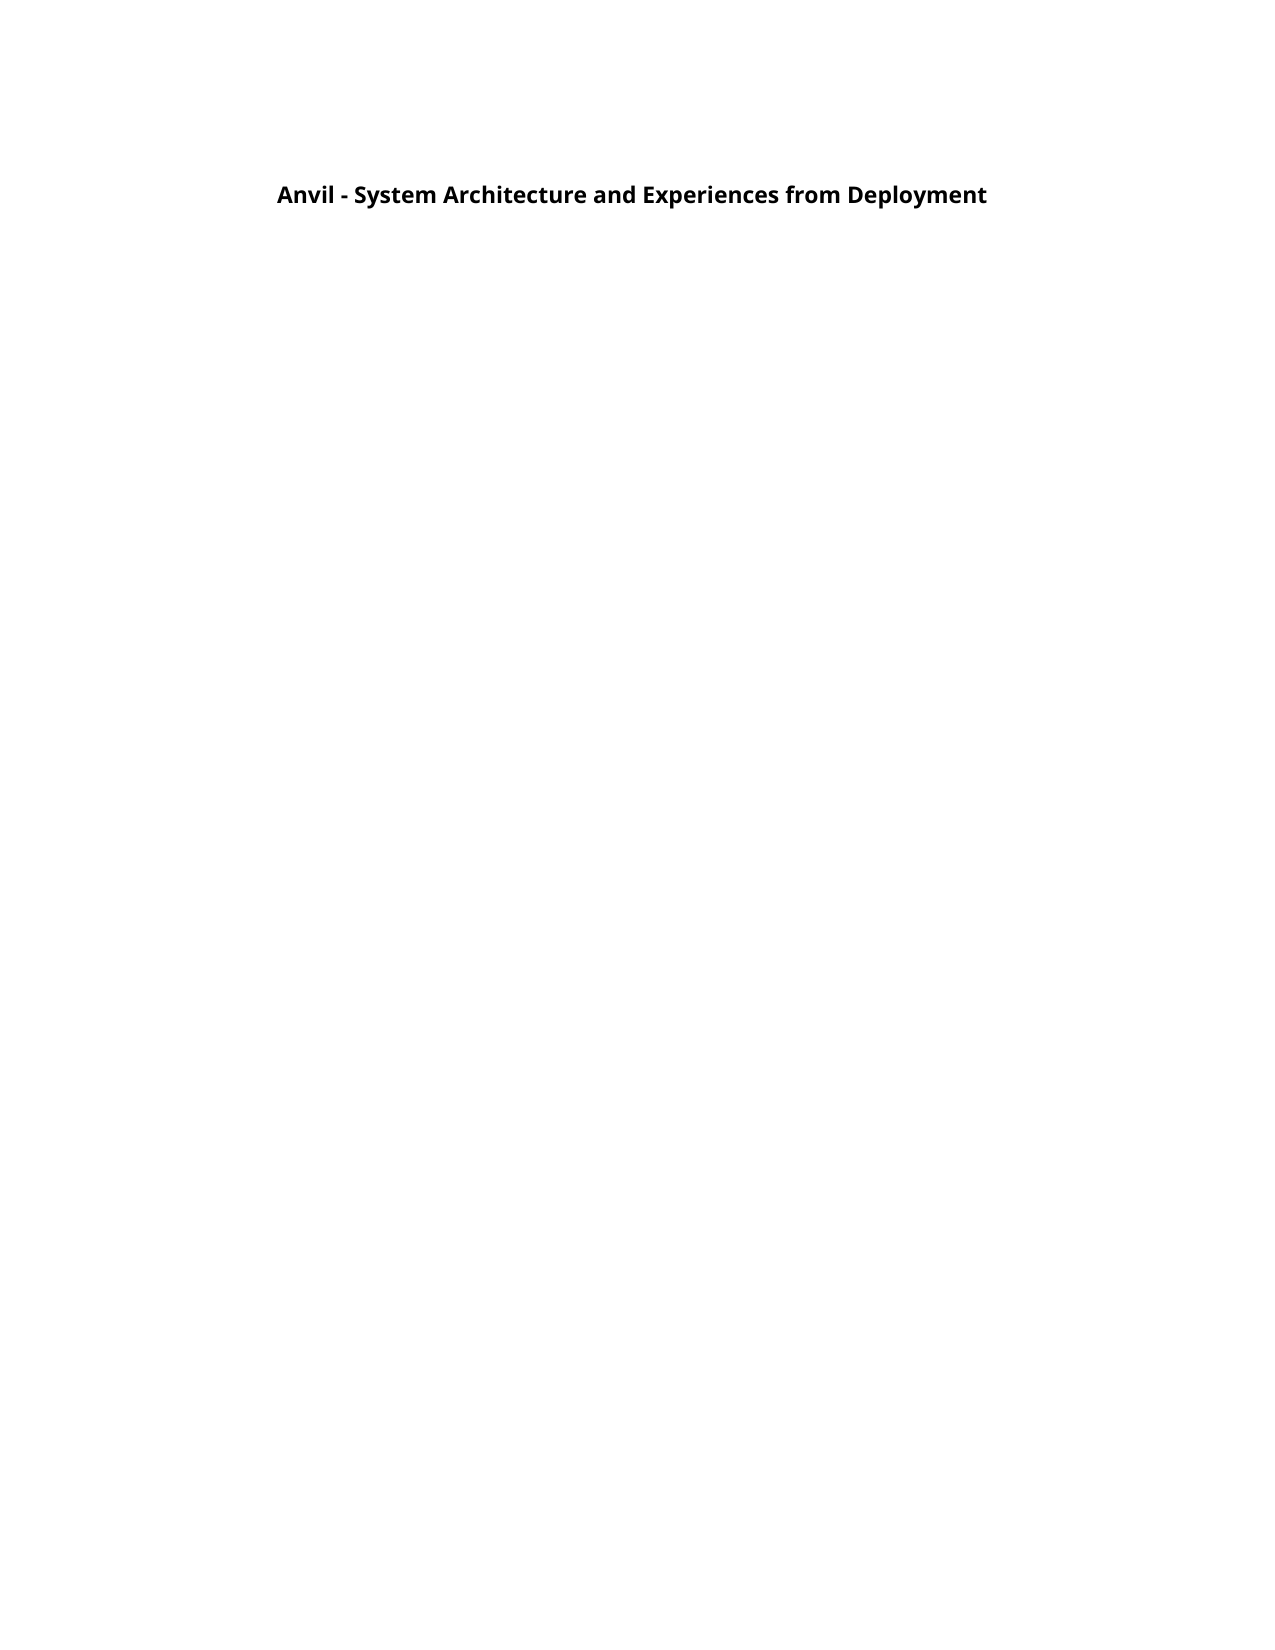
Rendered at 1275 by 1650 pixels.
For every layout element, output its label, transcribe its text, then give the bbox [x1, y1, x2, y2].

text Anvil - System Architecture and Experiences from Deployment [111, 172, 1153, 211]
